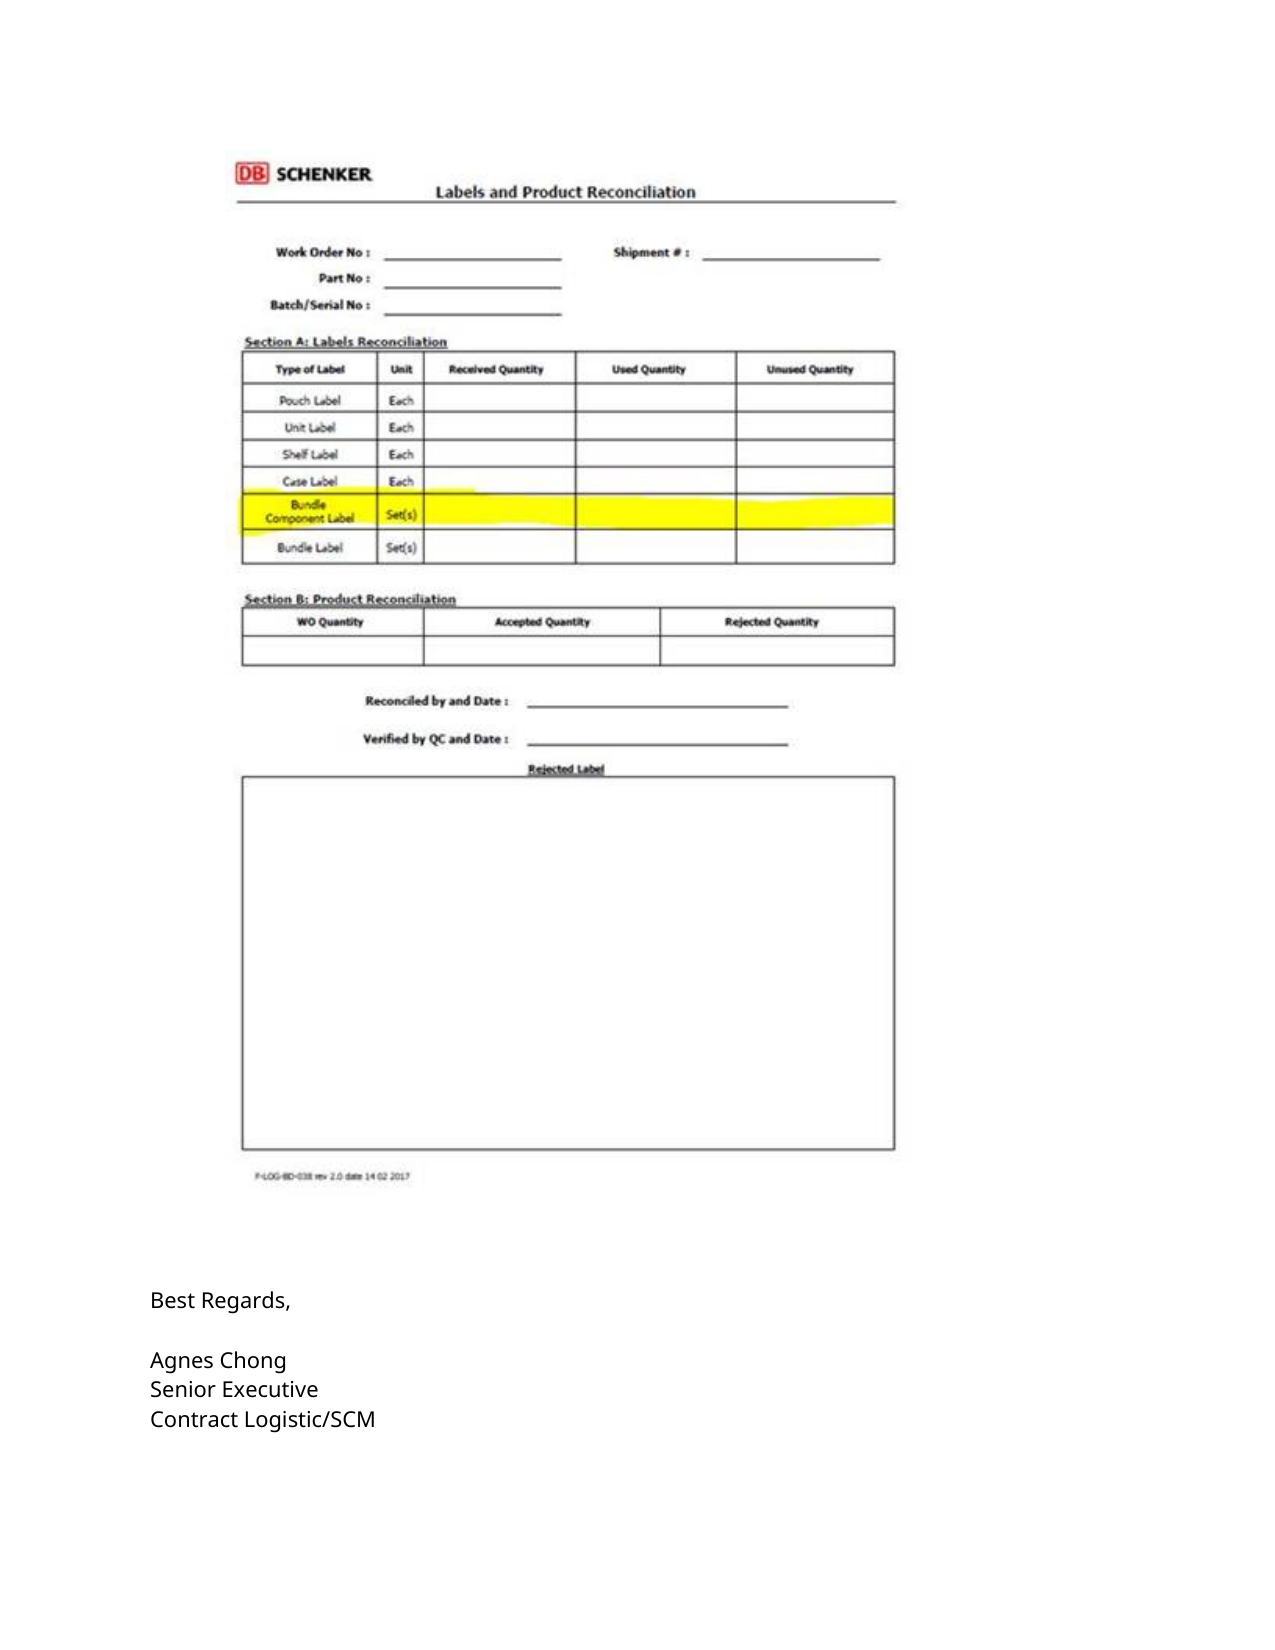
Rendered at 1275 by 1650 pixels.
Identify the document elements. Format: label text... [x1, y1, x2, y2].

text Agnes Chong [150, 1345, 1125, 1374]
text Senior Executive [150, 1374, 1125, 1404]
picture [225, 150, 916, 1197]
text Contract Logistic/SCM [150, 1404, 1125, 1434]
text Best Regards, [150, 1285, 1125, 1315]
